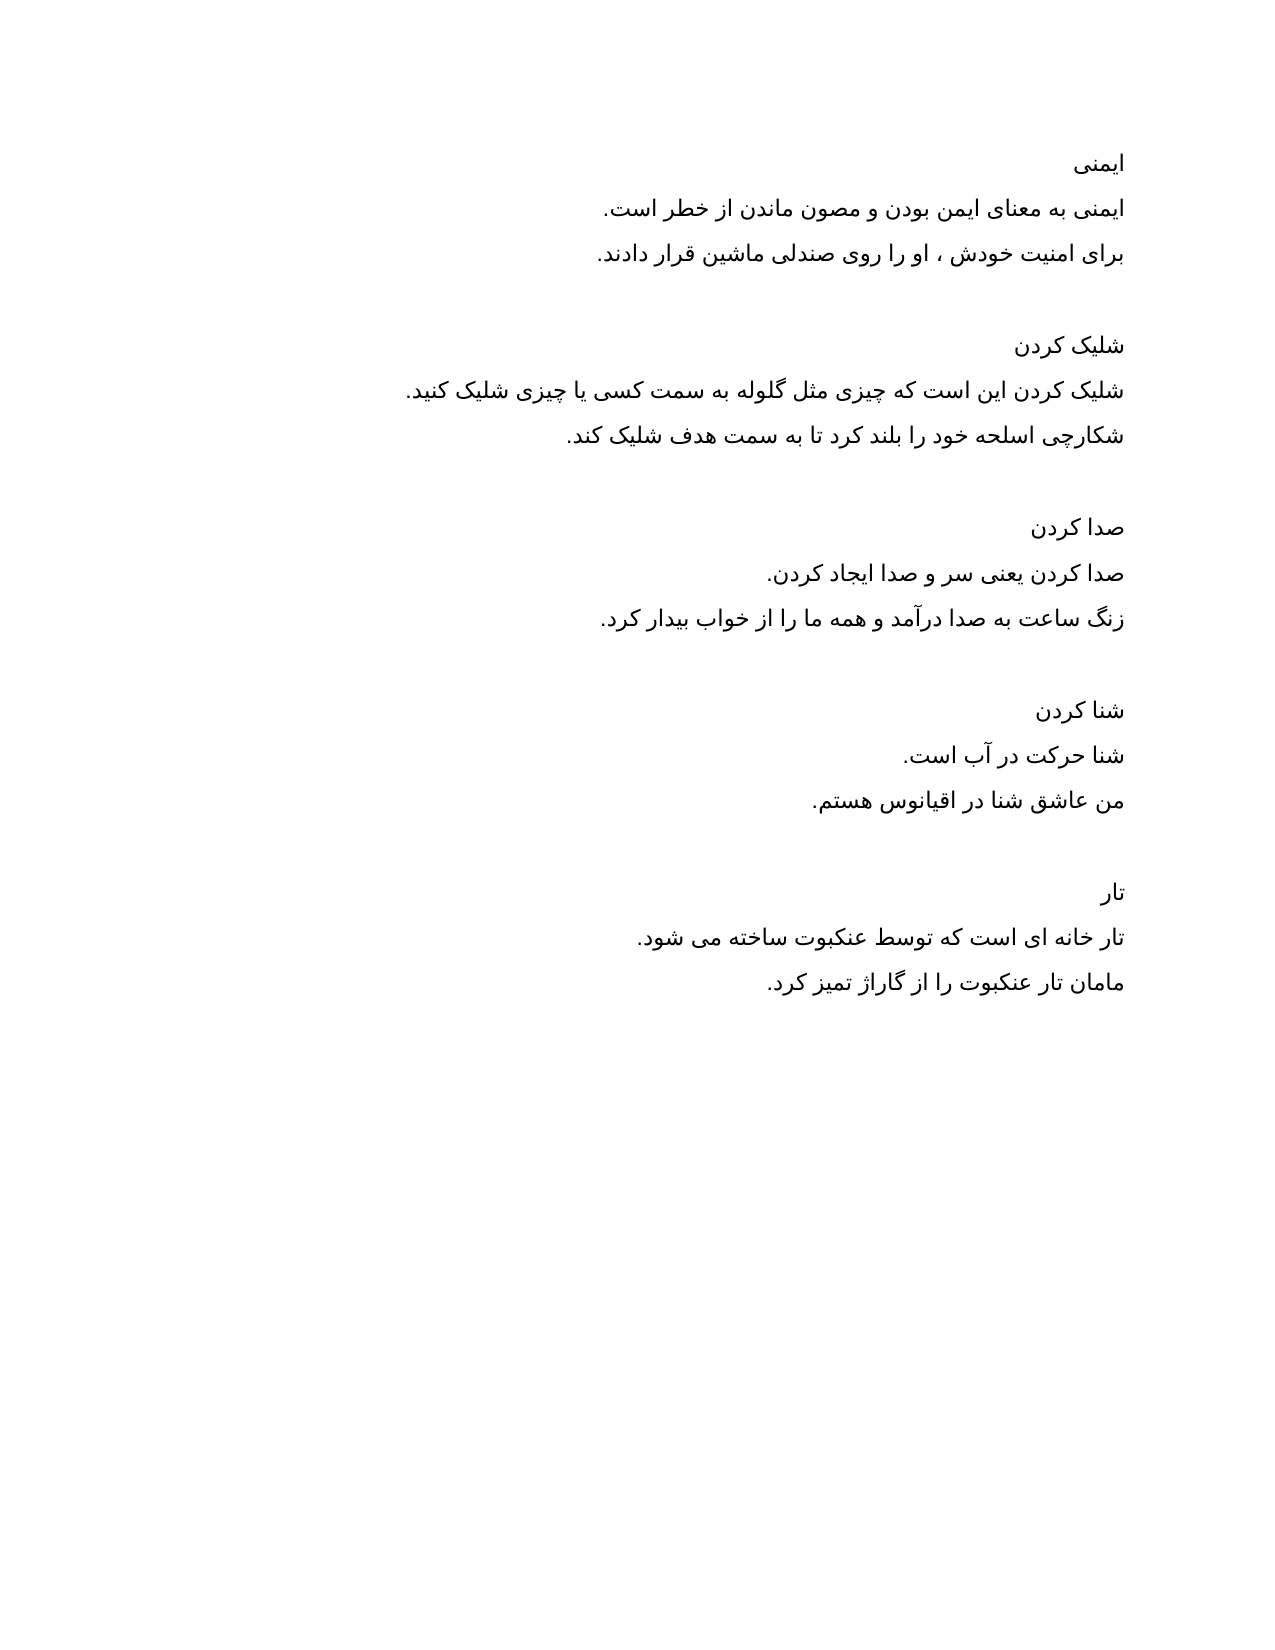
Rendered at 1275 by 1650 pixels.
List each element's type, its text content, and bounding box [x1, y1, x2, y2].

text تار خانه ای است که توسط عنکبوت ساخته می شود. [150, 924, 1125, 950]
text زنگ ساعت به صدا درآمد و همه ما را از خواب بیدار کرد. [150, 604, 1125, 631]
text ایمنی [150, 150, 1125, 176]
text من عاشق شنا در اقیانوس هستم. [150, 787, 1125, 813]
text صدا کردن یعنی سر و صدا ایجاد کردن. [150, 559, 1125, 586]
text شنا حرکت در آب است. [150, 742, 1125, 768]
text شنا کردن [150, 697, 1125, 723]
text تار [150, 879, 1125, 905]
text شلیک کردن [150, 332, 1125, 358]
text صدا کردن [150, 514, 1125, 541]
text شلیک کردن این است که چیزی مثل گلوله به سمت کسی یا چیزی شلیک کنید. [150, 377, 1125, 404]
text مامان تار عنکبوت را از گاراژ تمیز کرد. [150, 969, 1125, 995]
text برای امنیت خودش ، او را روی صندلی ماشین قرار دادند. [150, 240, 1125, 267]
text شکارچی اسلحه خود را بلند کرد تا به سمت هدف شلیک کند. [150, 422, 1125, 449]
text ایمنی به معنای ایمن بودن و مصون ماندن از خطر است. [150, 195, 1125, 221]
